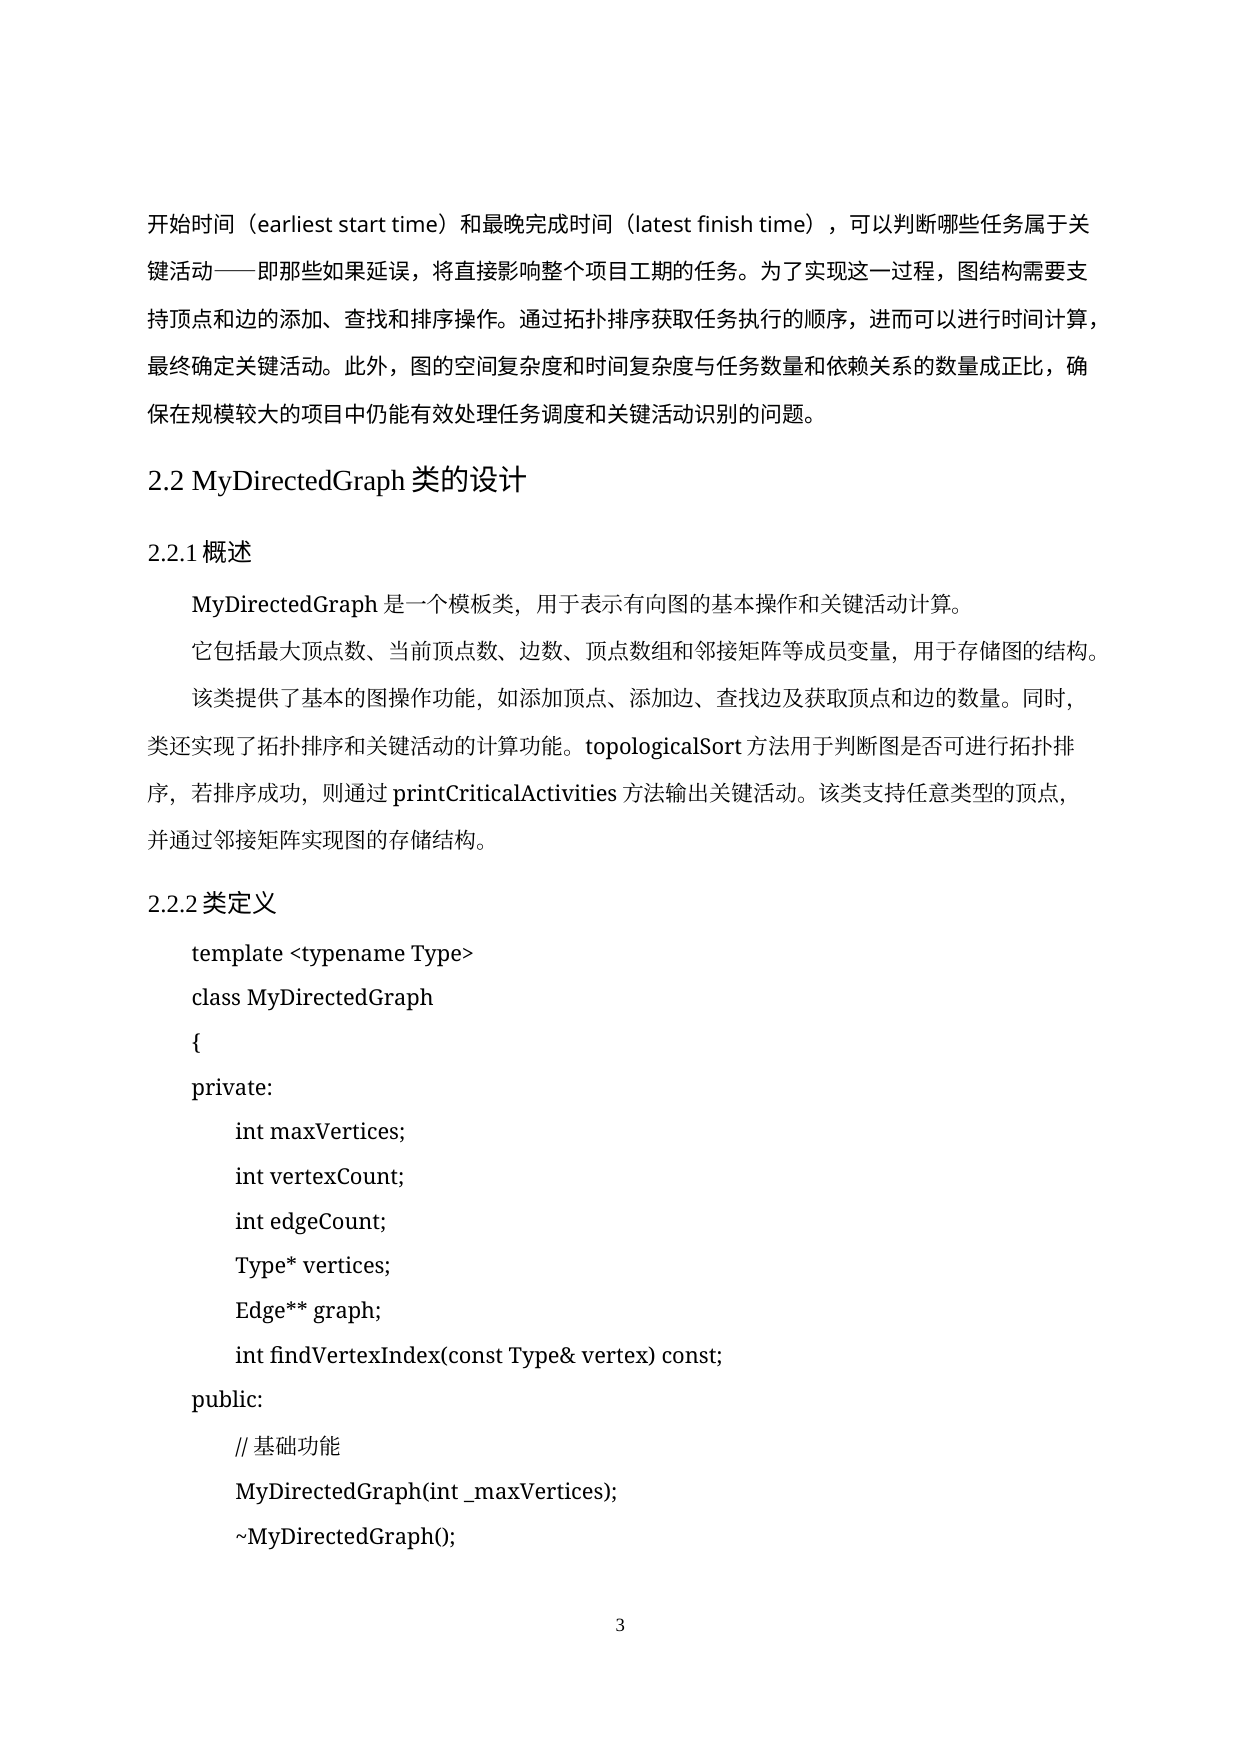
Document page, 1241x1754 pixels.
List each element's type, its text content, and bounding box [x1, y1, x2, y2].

text int findVertexIndex(const Type& vertex) const; [148, 1340, 1092, 1369]
subtitle 2.2 MyDirectedGraph类的设计 [148, 457, 1092, 499]
text template <typename Type> [148, 937, 1092, 967]
text private: [148, 1072, 1092, 1101]
text public: [148, 1384, 1092, 1414]
text Edge** graph; [148, 1295, 1092, 1325]
text 该类提供了基本的图操作功能，如添加顶点、添加边、查找边及获取顶点和边的数量。同时，类还实现了拓扑排序和关键活动的计算功能。topologicalSort方法用于判断图是否可进行拓扑排序，若排序成功，则通过printCriticalActivities方法输出关键活动。该类支持任意类型的顶点，并通过邻接矩阵实现图的存储结构。 [148, 682, 1092, 855]
text int maxVertices; [148, 1116, 1092, 1146]
subtitle 2.2.2类定义 [148, 883, 1092, 919]
text int edgeCount; [148, 1206, 1092, 1235]
text ~MyDirectedGraph(); [148, 1521, 1092, 1551]
text { [148, 1027, 1092, 1057]
text int vertexCount; [148, 1161, 1092, 1191]
subtitle 2.2.1概述 [148, 533, 1092, 569]
text class MyDirectedGraph [148, 982, 1092, 1012]
text 它包括最大顶点数、当前顶点数、边数、顶点数组和邻接矩阵等成员变量，用于存储图的结构。 [148, 634, 1092, 666]
text Type* vertices; [148, 1250, 1092, 1280]
text MyDirectedGraph是一个模板类，用于表示有向图的基本操作和关键活动计算。 [148, 587, 1092, 619]
text // 基础功能 [148, 1429, 1092, 1461]
text MyDirectedGraph(int _maxVertices); [148, 1476, 1092, 1506]
